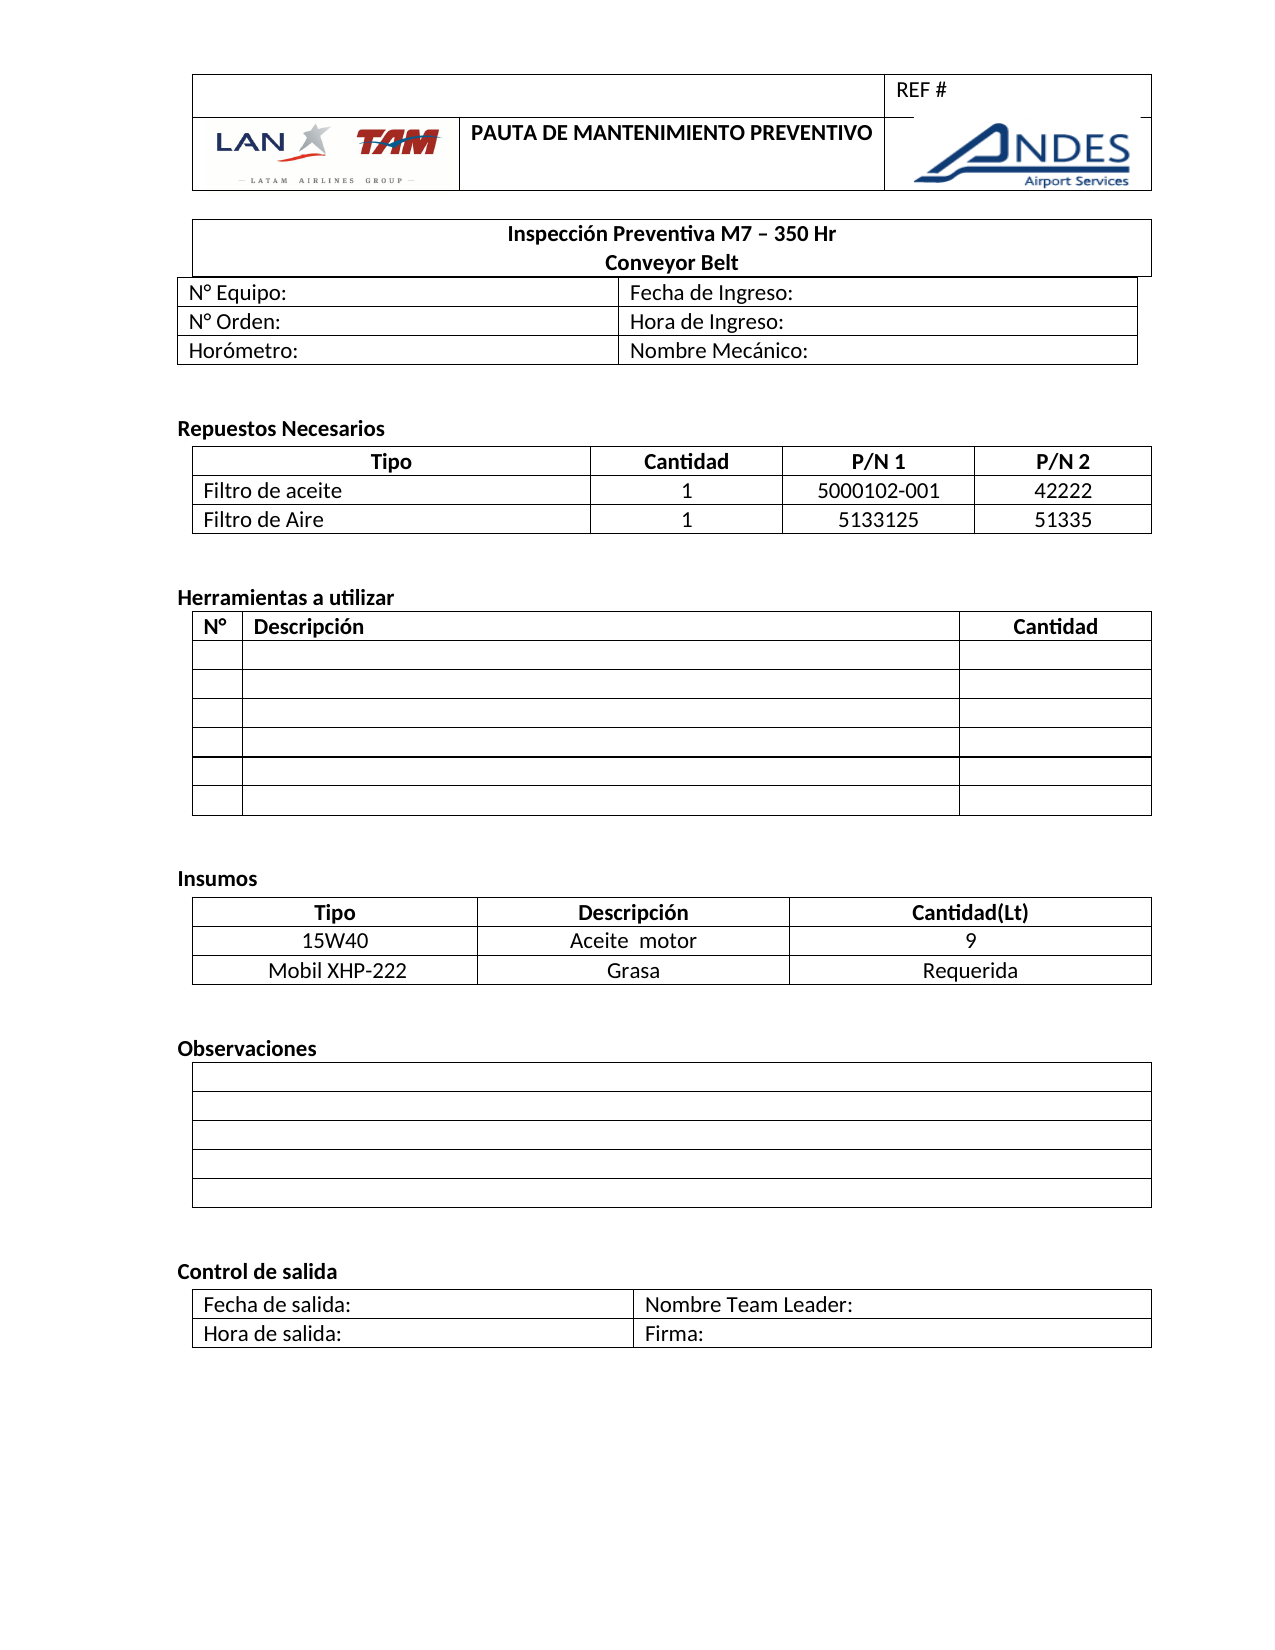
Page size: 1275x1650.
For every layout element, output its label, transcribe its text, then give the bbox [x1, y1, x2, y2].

table_cell [243, 728, 959, 756]
table_cell Filtro de aceite [193, 476, 590, 504]
text Observaciones [177, 1034, 1098, 1062]
table_header Inspección Preventiva M7 – 350 Hr Conveyor Belt [193, 220, 1151, 276]
table_cell [960, 699, 1151, 727]
table_cell Hora de Ingreso: [619, 307, 1137, 335]
table_header N° Equipo: [178, 278, 618, 306]
table_cell 42222 [975, 476, 1151, 504]
table_cell [193, 641, 242, 669]
table_cell 15W40 [193, 927, 477, 955]
table_cell Mobil XHP-222 [193, 956, 477, 984]
table_cell [243, 699, 959, 727]
table_cell [193, 1121, 1151, 1149]
table_header Fecha de Ingreso: [619, 278, 1137, 306]
text Repuestos Necesarios [177, 414, 1098, 442]
table_header Nombre Team Leader: [634, 1290, 1151, 1318]
picture [913, 117, 1141, 190]
table_cell 9 [790, 927, 1151, 955]
table_header Tipo [193, 447, 590, 475]
table_cell [193, 728, 242, 756]
table_cell 5133125 [783, 505, 974, 533]
table_cell Requerida [790, 956, 1151, 984]
table_cell 1 [591, 505, 782, 533]
table_header Cantidad [960, 612, 1151, 640]
table_cell [960, 758, 1151, 785]
table_cell Aceite motor [478, 927, 789, 955]
table_cell [193, 670, 242, 698]
table_header N° [193, 612, 242, 640]
table_cell [243, 786, 959, 814]
table_header Cantidad(Lt) [790, 898, 1151, 926]
table_header Descripción [243, 612, 959, 640]
table_cell [960, 670, 1151, 698]
table_cell Grasa [478, 956, 789, 984]
table_cell [193, 699, 242, 727]
table_cell 51335 [975, 505, 1151, 533]
text Herramientas a utilizar [177, 583, 1098, 611]
text Insumos [177, 864, 1098, 892]
table_cell [960, 786, 1151, 814]
table_cell Hora de salida: [193, 1319, 633, 1347]
table_header P/N 2 [975, 447, 1151, 475]
table_cell [193, 758, 242, 785]
table_header Tipo [193, 898, 477, 926]
text Control de salida [177, 1257, 1098, 1285]
table_cell N° Orden: [178, 307, 618, 335]
table_header [193, 1063, 1151, 1091]
table_cell [193, 1092, 1151, 1120]
table_cell Filtro de Aire [193, 505, 590, 533]
table_cell Horómetro: [178, 336, 618, 364]
table_cell 5000102-001 [783, 476, 974, 504]
table_header Fecha de salida: [193, 1290, 633, 1318]
table_header Cantidad [591, 447, 782, 475]
table_cell [193, 1150, 1151, 1178]
table_header P/N 1 [783, 447, 974, 475]
table_cell 1 [591, 476, 782, 504]
table_cell [243, 670, 959, 698]
table_cell Nombre Mecánico: [619, 336, 1137, 364]
table_cell Firma: [634, 1319, 1151, 1347]
table_cell [243, 641, 959, 669]
picture [204, 118, 454, 190]
table_cell [193, 1179, 1151, 1207]
table_cell [193, 786, 242, 814]
table_cell [243, 758, 959, 785]
table_cell [960, 728, 1151, 756]
picture [204, 191, 454, 195]
table_header Descripción [478, 898, 789, 926]
table_cell [960, 641, 1151, 669]
